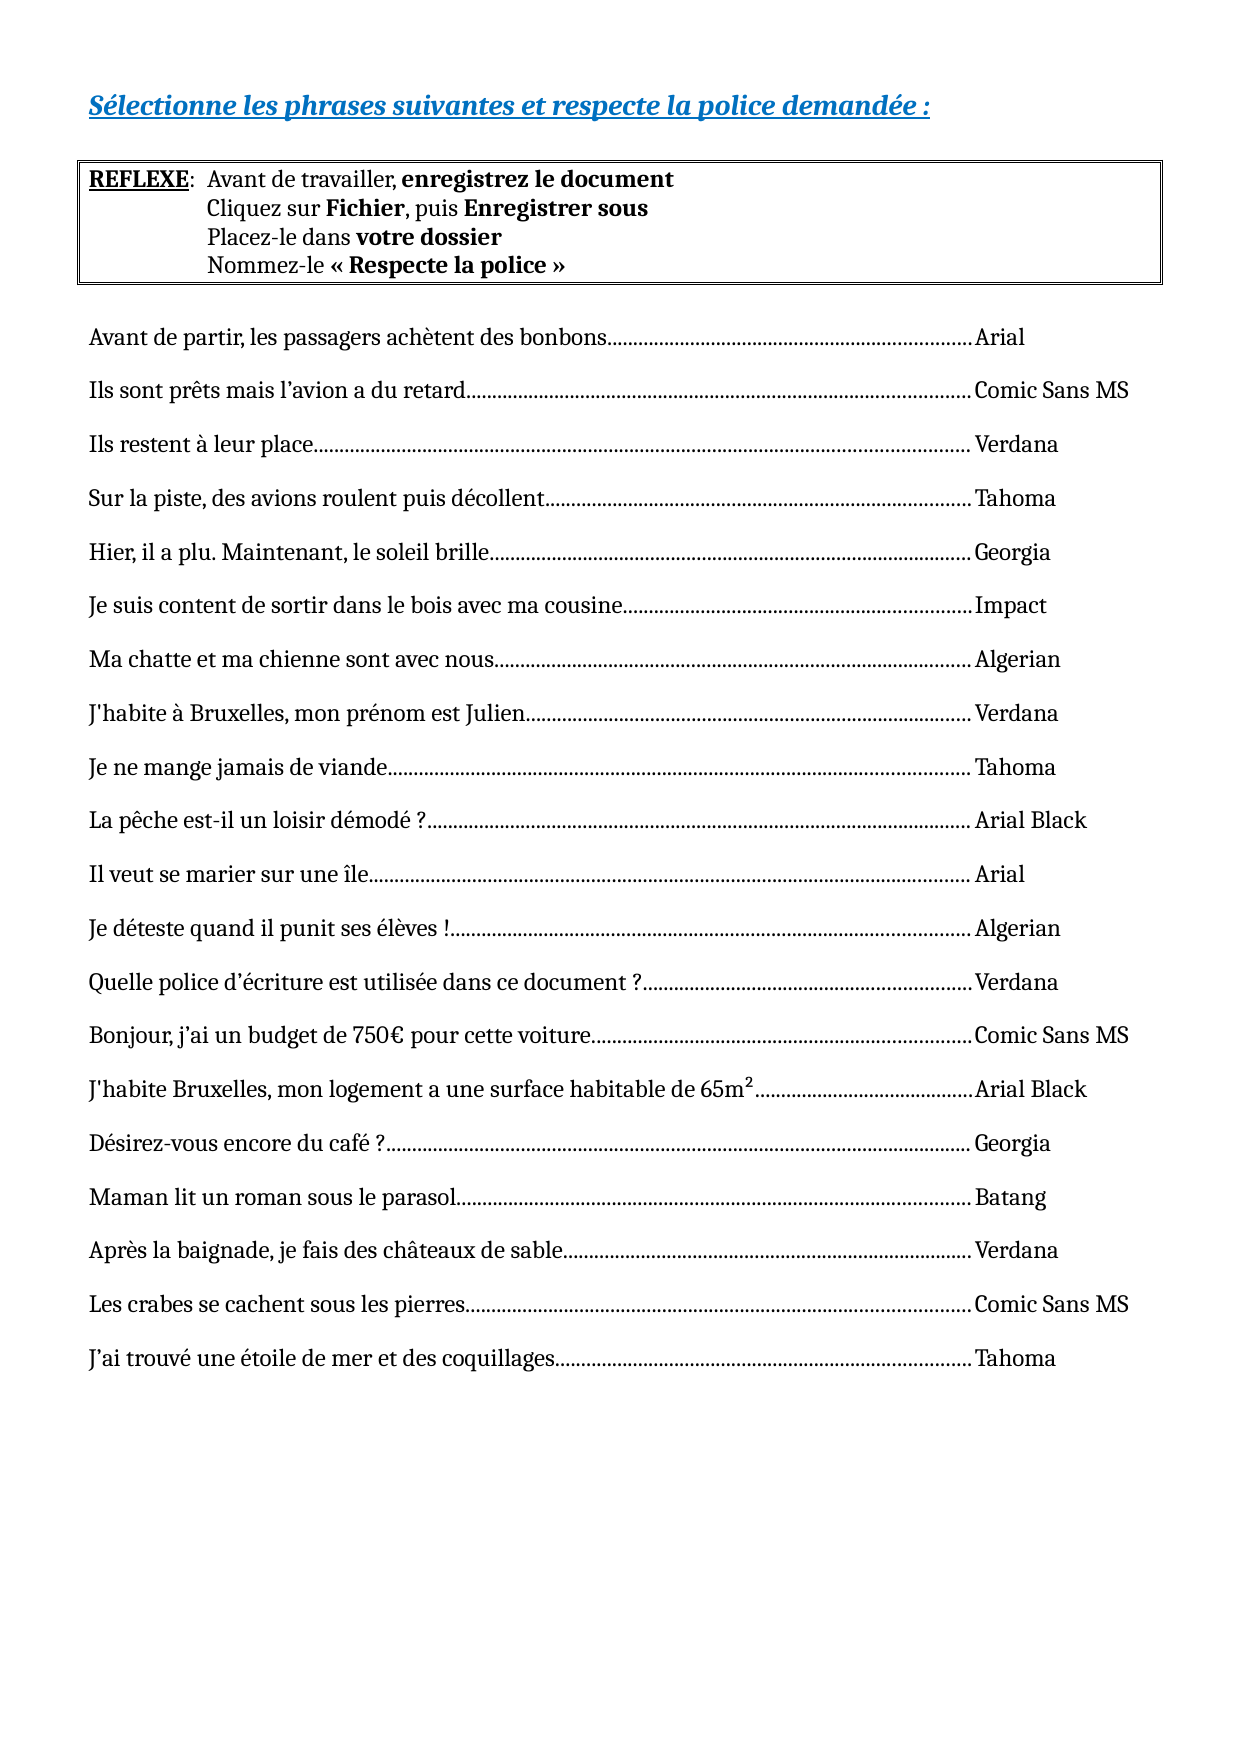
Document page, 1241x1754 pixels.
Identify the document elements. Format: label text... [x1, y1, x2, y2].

text Bonjour, j’ai un budget de 750€ pour cette voiture. Comic Sans MS [89, 1021, 1152, 1050]
text Sur la piste, des avions roulent puis décollent. Tahoma [89, 484, 1152, 513]
text Placez-le dans votre dossier [89, 222, 1152, 246]
text Ma chatte et ma chienne sont avec nous. Algerian [89, 645, 1152, 674]
text La pêche est-il un loisir démodé ? Arial Black [89, 806, 1152, 835]
text Nommez-le « Respecte la police » [80, 246, 1160, 282]
text Ils sont prêts mais l’avion a du retard. Comic Sans MS [89, 376, 1152, 405]
text Hier, il a plu. Maintenant, le soleil brille. Georgia [89, 538, 1152, 566]
text Désirez-vous encore du café ? Georgia [89, 1129, 1152, 1158]
text Je suis content de sortir dans le bois avec ma cousine. Impact [89, 591, 1152, 620]
text Je déteste quand il punit ses élèves ! Algerian [89, 914, 1152, 943]
text Avant de partir, les passagers achètent des bonbons. Arial [89, 323, 1152, 351]
text Les crabes se cachent sous les pierres. Comic Sans MS [89, 1290, 1152, 1319]
text J'habite Bruxelles, mon logement a une surface habitable de 65m². Arial Black [89, 1075, 1152, 1104]
text REFLEXE: Avant de travailler, enregistrez le document [80, 163, 1160, 194]
text Je ne mange jamais de viande. Tahoma [89, 753, 1152, 781]
subtitle Sélectionne les phrases suivantes et respecte la police demandée : [89, 89, 1152, 122]
text Après la baignade, je fais des châteaux de sable. Verdana [89, 1236, 1152, 1265]
text J’ai trouvé une étoile de mer et des coquillages. Tahoma [89, 1344, 1152, 1373]
text Maman lit un roman sous le parasol. Batang [89, 1183, 1152, 1211]
text J'habite à Bruxelles, mon prénom est Julien. Verdana [89, 699, 1152, 728]
text Il veut se marier sur une île. Arial [89, 860, 1152, 889]
text Cliquez sur Fichier, puis Enregistrer sous [89, 194, 1152, 222]
text Ils restent à leur place. Verdana [89, 430, 1152, 459]
text Quelle police d’écriture est utilisée dans ce document ? Verdana [89, 968, 1152, 996]
